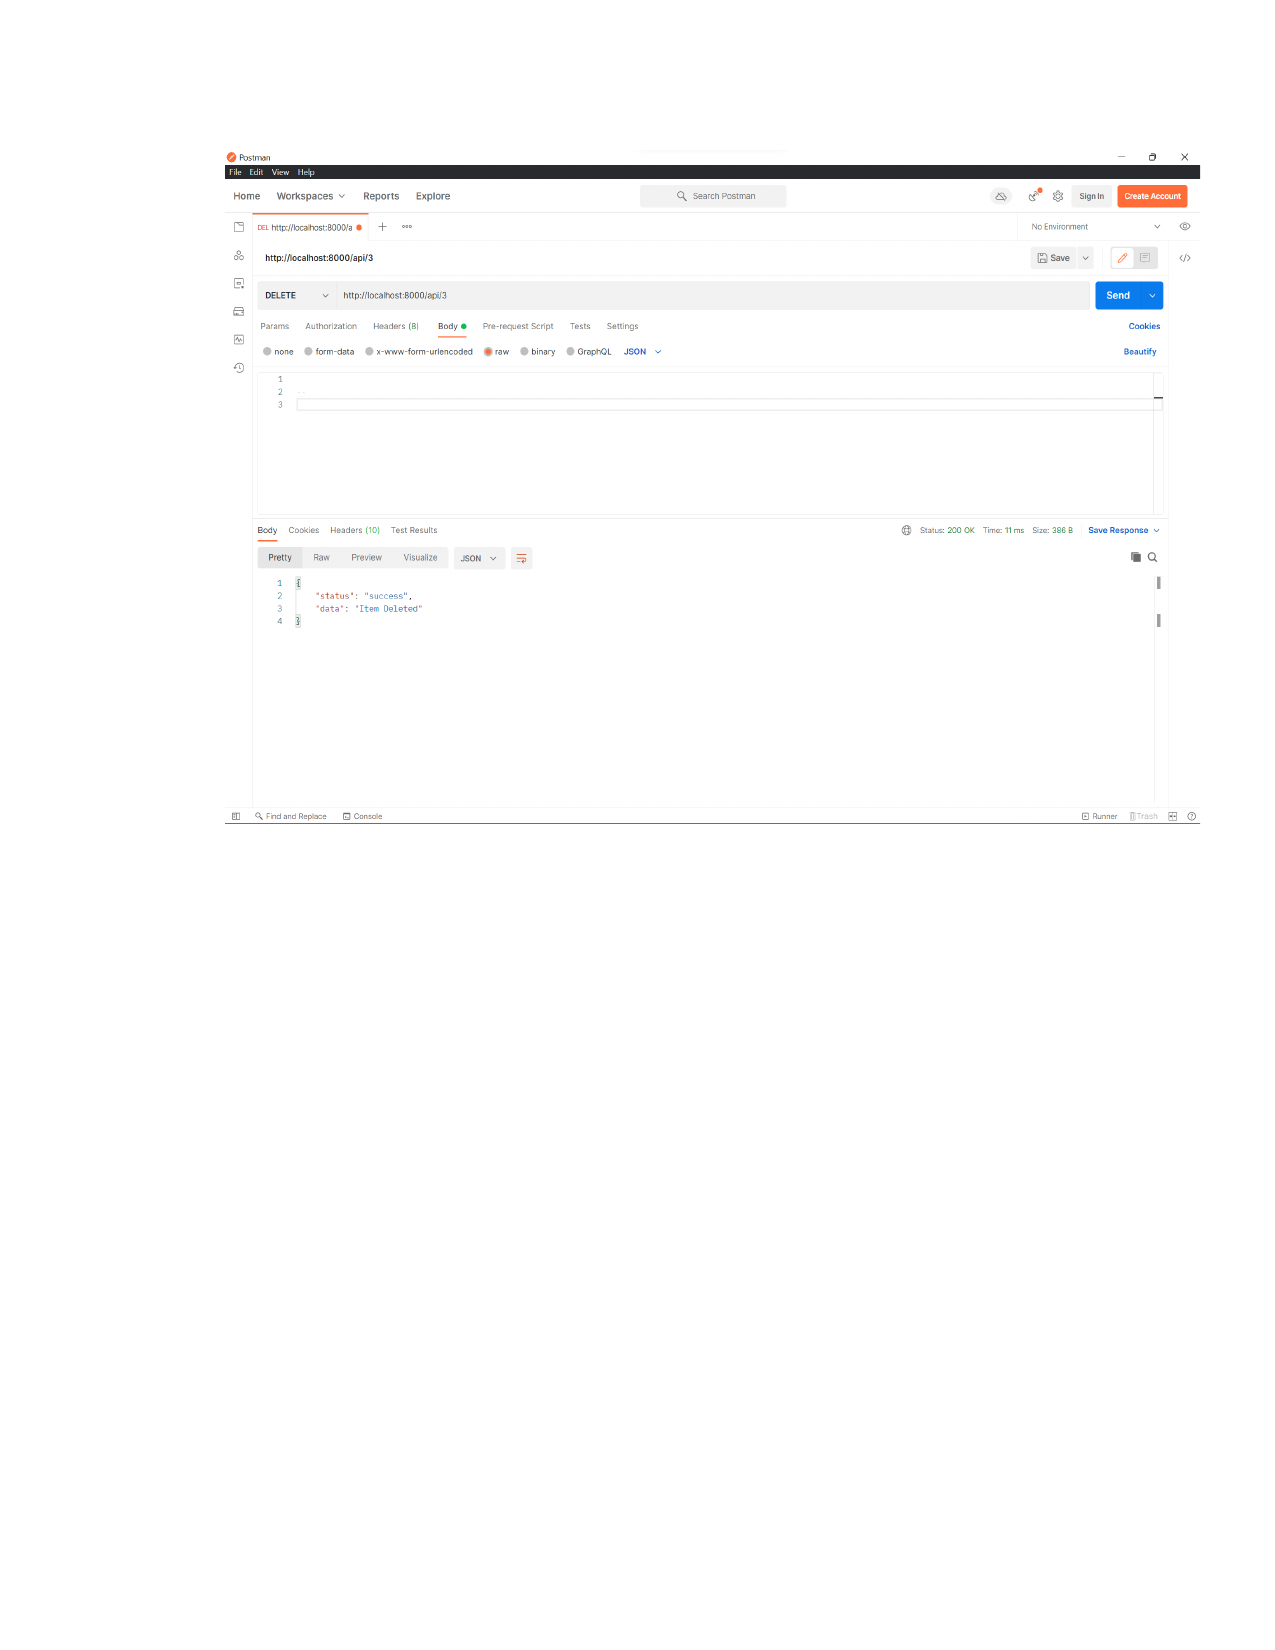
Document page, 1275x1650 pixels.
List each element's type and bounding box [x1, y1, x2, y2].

picture [225, 150, 1200, 824]
